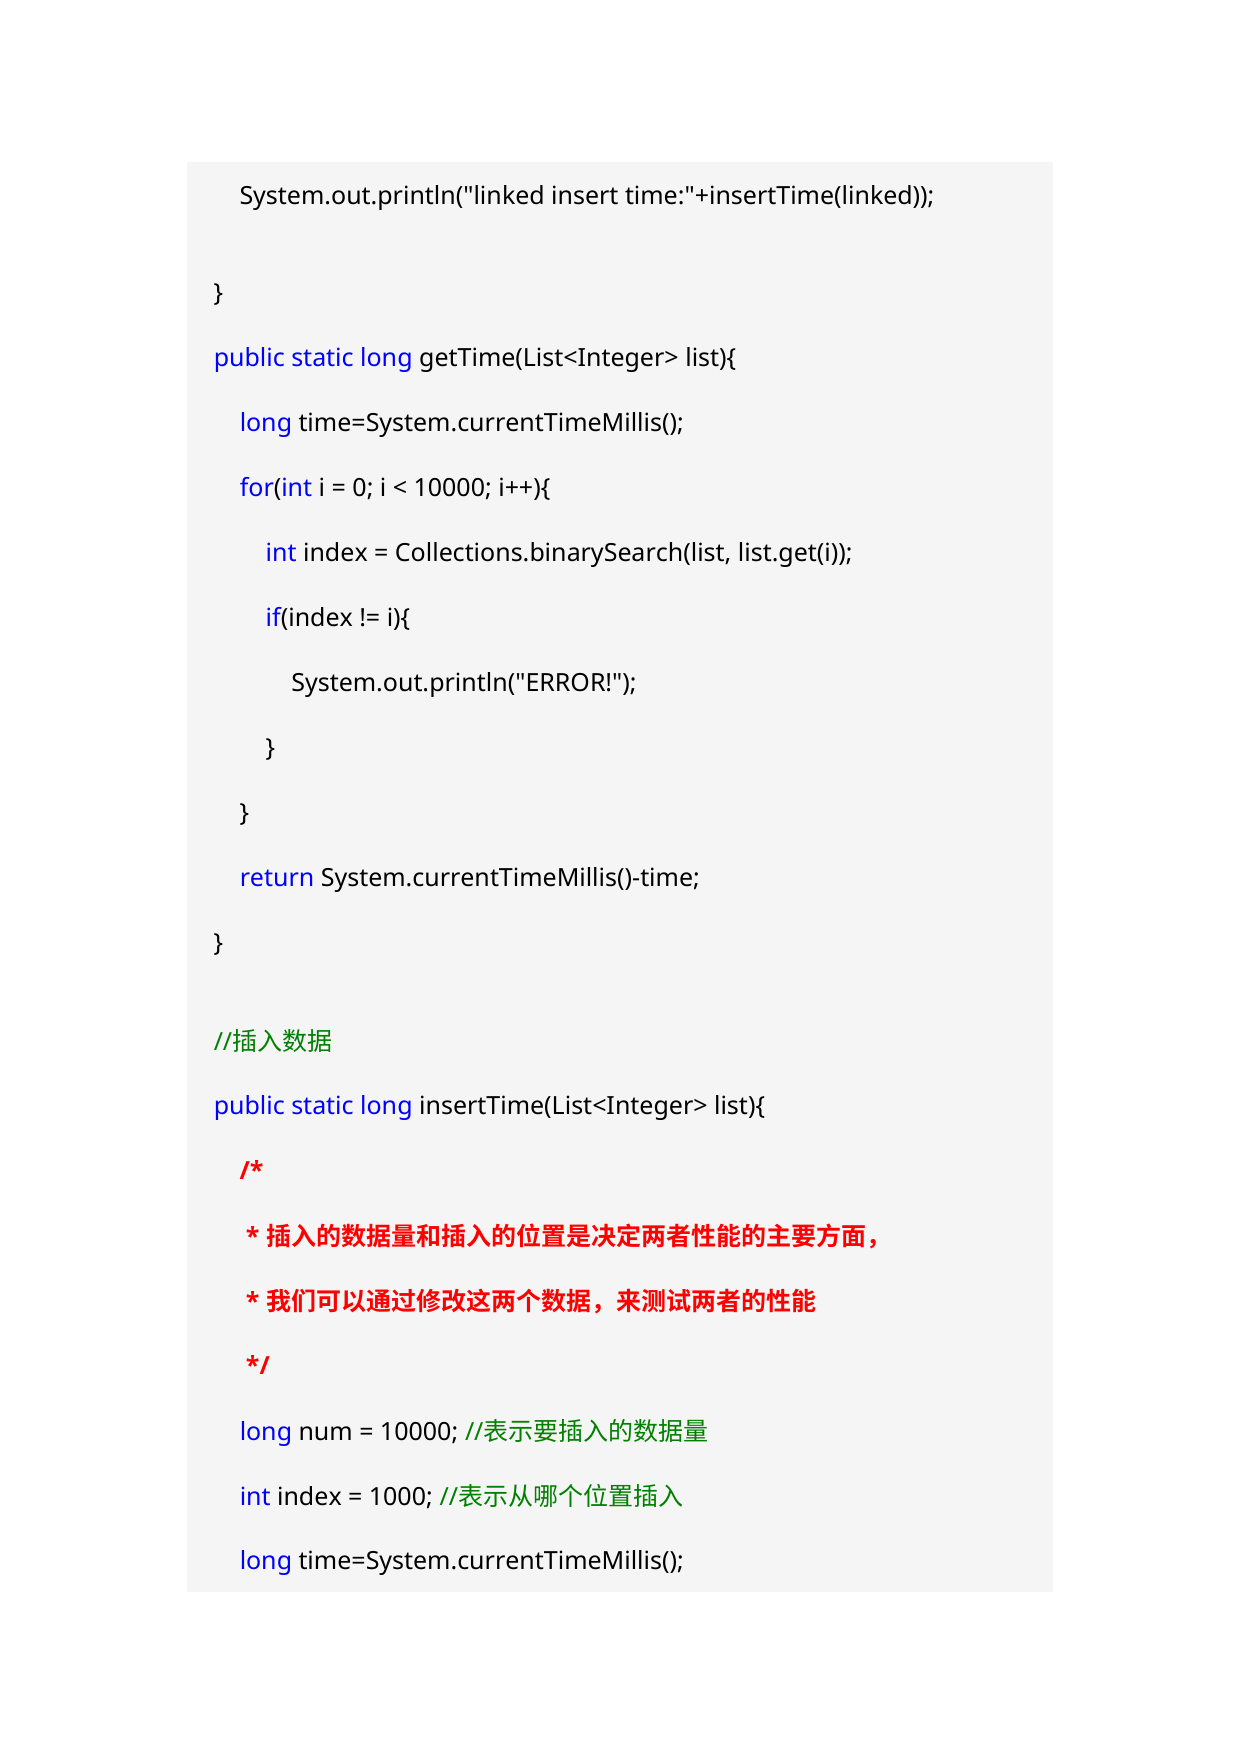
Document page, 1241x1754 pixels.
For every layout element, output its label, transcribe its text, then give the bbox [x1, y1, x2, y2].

text //插入数据 [187, 1007, 1053, 1072]
text public static long insertTime(List<Integer> list){ [187, 1072, 1053, 1137]
text long time=System.currentTimeMillis(); [187, 1527, 1053, 1592]
text * 插入的数据量和插入的位置是决定两者性能的主要方面， [187, 1202, 1053, 1267]
text } [187, 779, 1053, 844]
text System.out.println("ERROR!"); [187, 649, 1053, 714]
text long num = 10000; //表示要插入的数据量 [187, 1397, 1053, 1462]
text */ [187, 1332, 1053, 1397]
text } [187, 259, 1053, 324]
text int index = Collections.binarySearch(list, list.get(i)); [187, 519, 1053, 584]
text * 我们可以通过修改这两个数据，来测试两者的性能 [187, 1267, 1053, 1332]
text return System.currentTimeMillis()-time; [187, 844, 1053, 909]
text long time=System.currentTimeMillis(); [187, 389, 1053, 454]
text } [187, 714, 1053, 779]
text public static long getTime(List<Integer> list){ [187, 324, 1053, 389]
text int index = 1000; //表示从哪个位置插入 [187, 1462, 1053, 1527]
text } [187, 909, 1053, 974]
text System.out.println("linked insert time:"+insertTime(linked)); [187, 162, 1053, 227]
text /* [187, 1137, 1053, 1202]
text if(index != i){ [187, 584, 1053, 649]
text for(int i = 0; i < 10000; i++){ [187, 454, 1053, 519]
